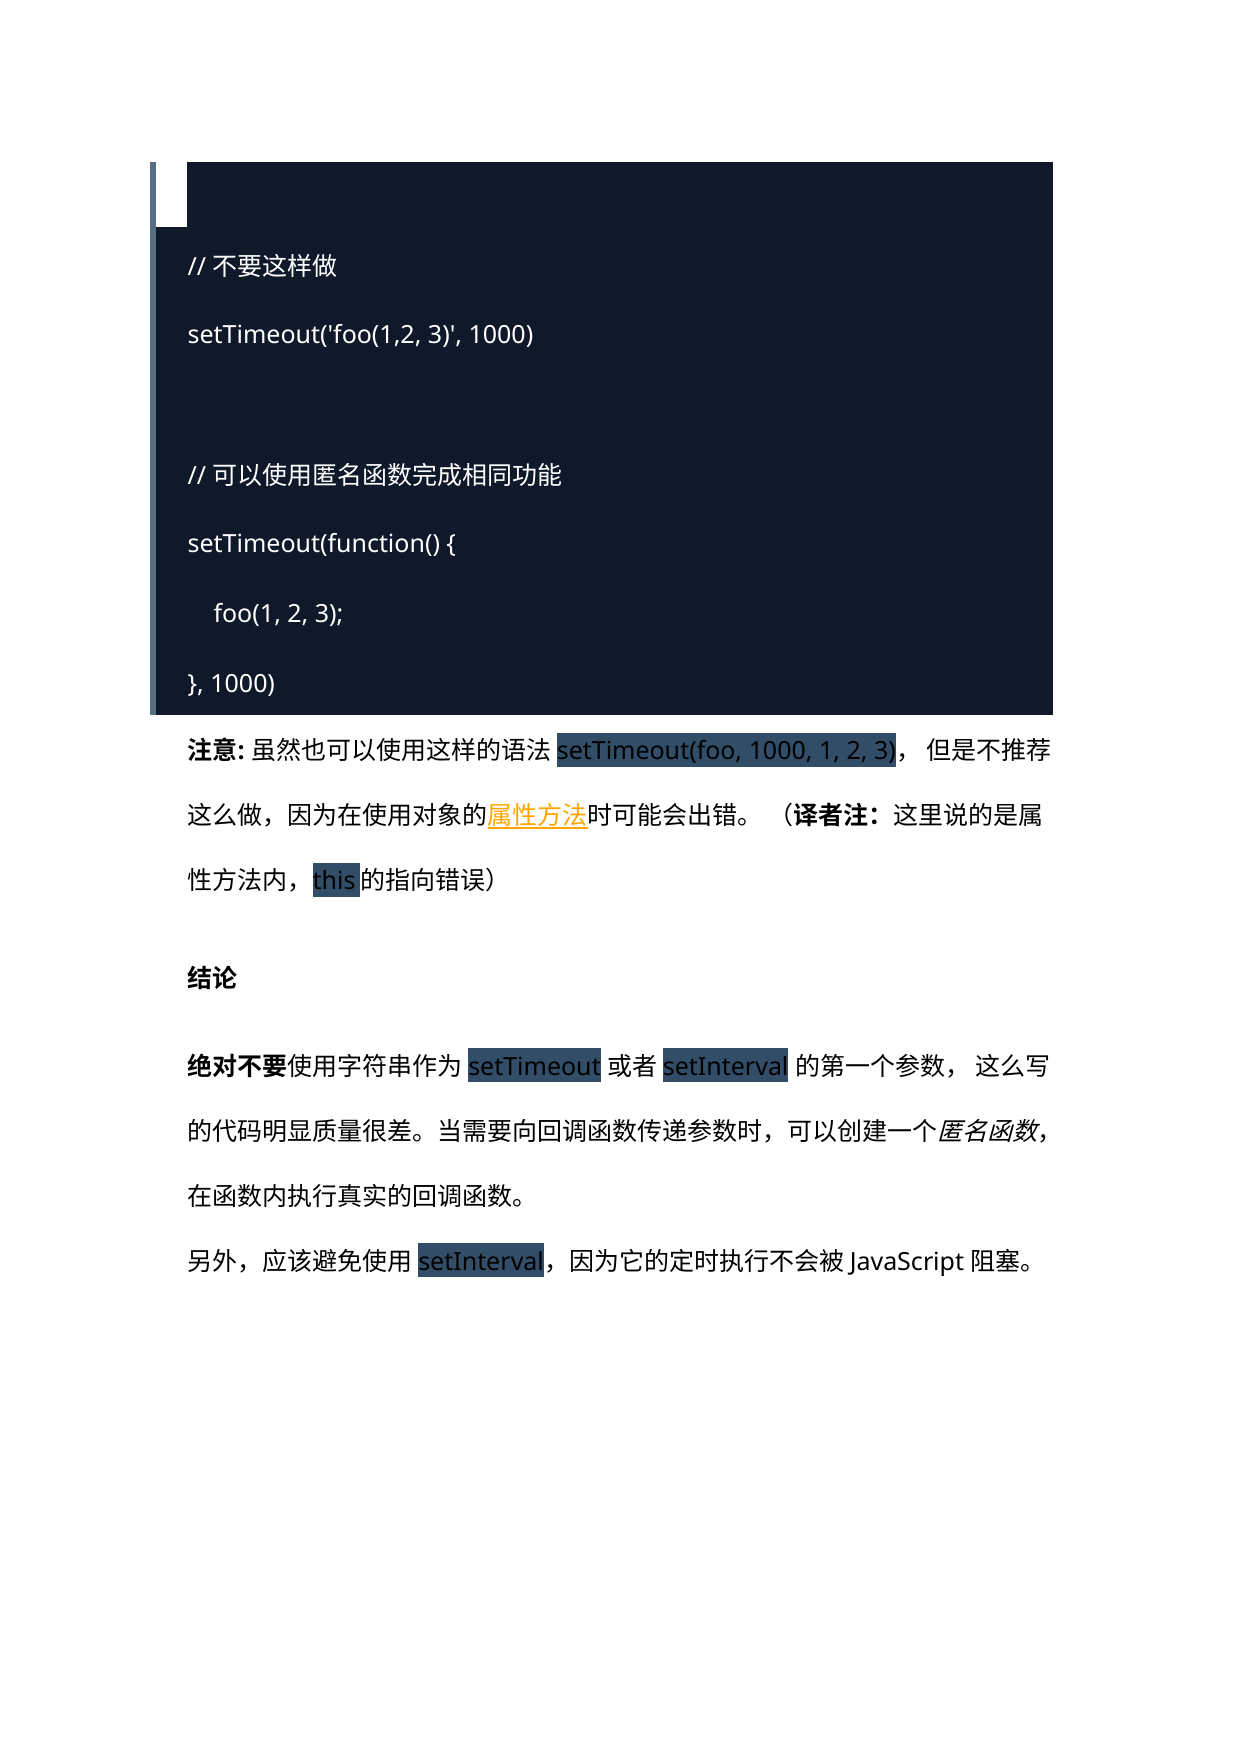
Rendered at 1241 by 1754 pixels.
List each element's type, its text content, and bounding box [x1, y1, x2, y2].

text 结论 [187, 944, 1053, 1009]
text 绝对不要使用字符串作为 setTimeout 或者 setInterval 的第一个参数， 这么写的代码明显质量很差。当需要向回调函数传递参数时，可以创建一个匿名函数，在函数内执行真实的回调函数。 [187, 1032, 1053, 1227]
text foo(1, 2, 3); [156, 580, 1053, 645]
text // 不要这样做 [156, 232, 1053, 297]
text // 可以使用匿名函数完成相同功能 [156, 441, 1053, 506]
text setTimeout('foo(1,2, 3)', 1000) [156, 301, 1053, 366]
text }, 1000) [156, 650, 1053, 715]
text 另外，应该避免使用 setInterval，因为它的定时执行不会被 JavaScript 阻塞。 [187, 1227, 1053, 1292]
text setTimeout(function() { [156, 510, 1053, 575]
text 注意: 虽然也可以使用这样的语法 setTimeout(foo, 1000, 1, 2, 3)， 但是不推荐这么做，因为在使用对象的属性方法时可能会出错。 （译者注：这里说的是属性方法内，this的指向错误） [187, 716, 1053, 911]
